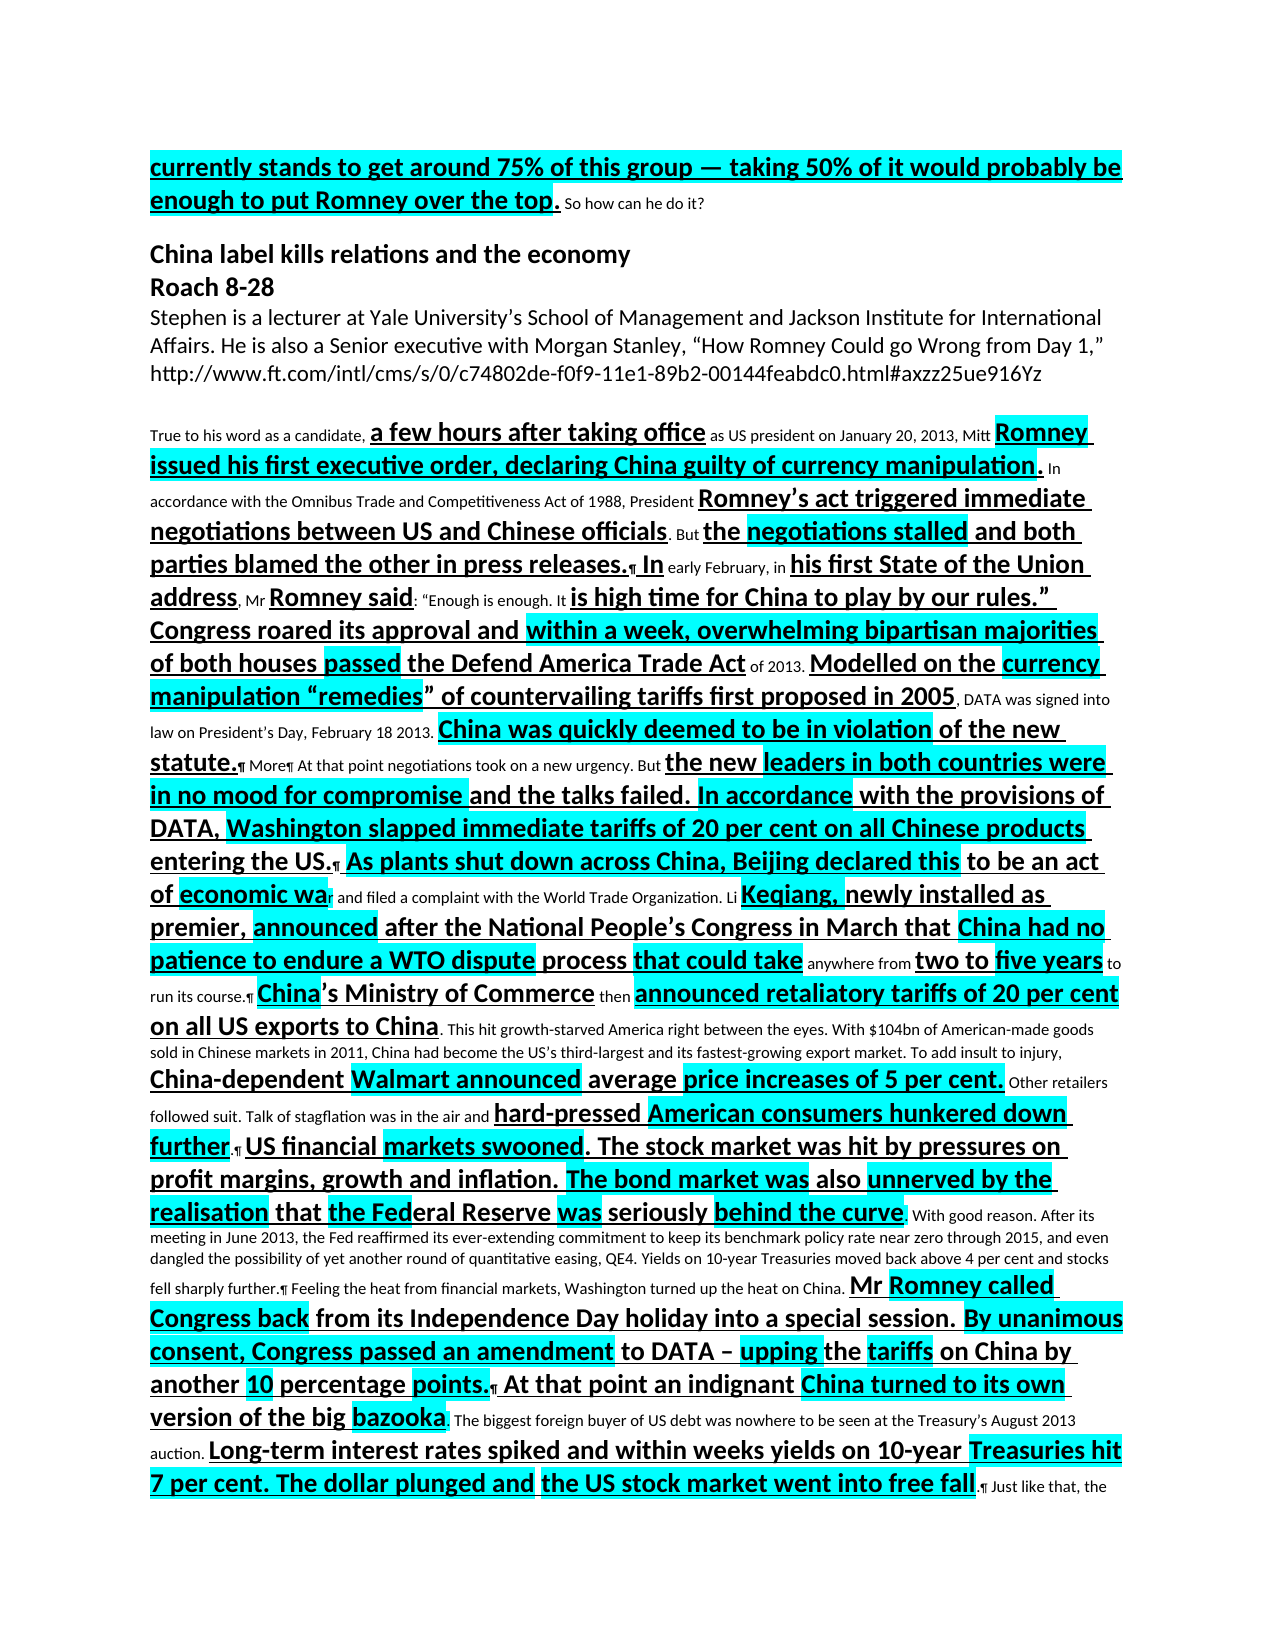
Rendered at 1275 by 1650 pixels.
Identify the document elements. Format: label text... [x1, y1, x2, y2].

text Roach 8-28 [150, 270, 1125, 303]
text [150, 415, 1125, 1499]
text Stephen is a lecturer at Yale University’s School of Management and Jackson Institute for International Affairs. He is also a Senior executive with Morgan Stanley, “How Romney Could go Wrong from Day 1,” http://www.ft.com/intl/cms/s/0/c74802de-f0f9-11e1-89b2-00144feabdc0.html#axzz25ue916Yz [150, 303, 1125, 387]
subtitle China label kills relations and the economy [150, 237, 1125, 270]
